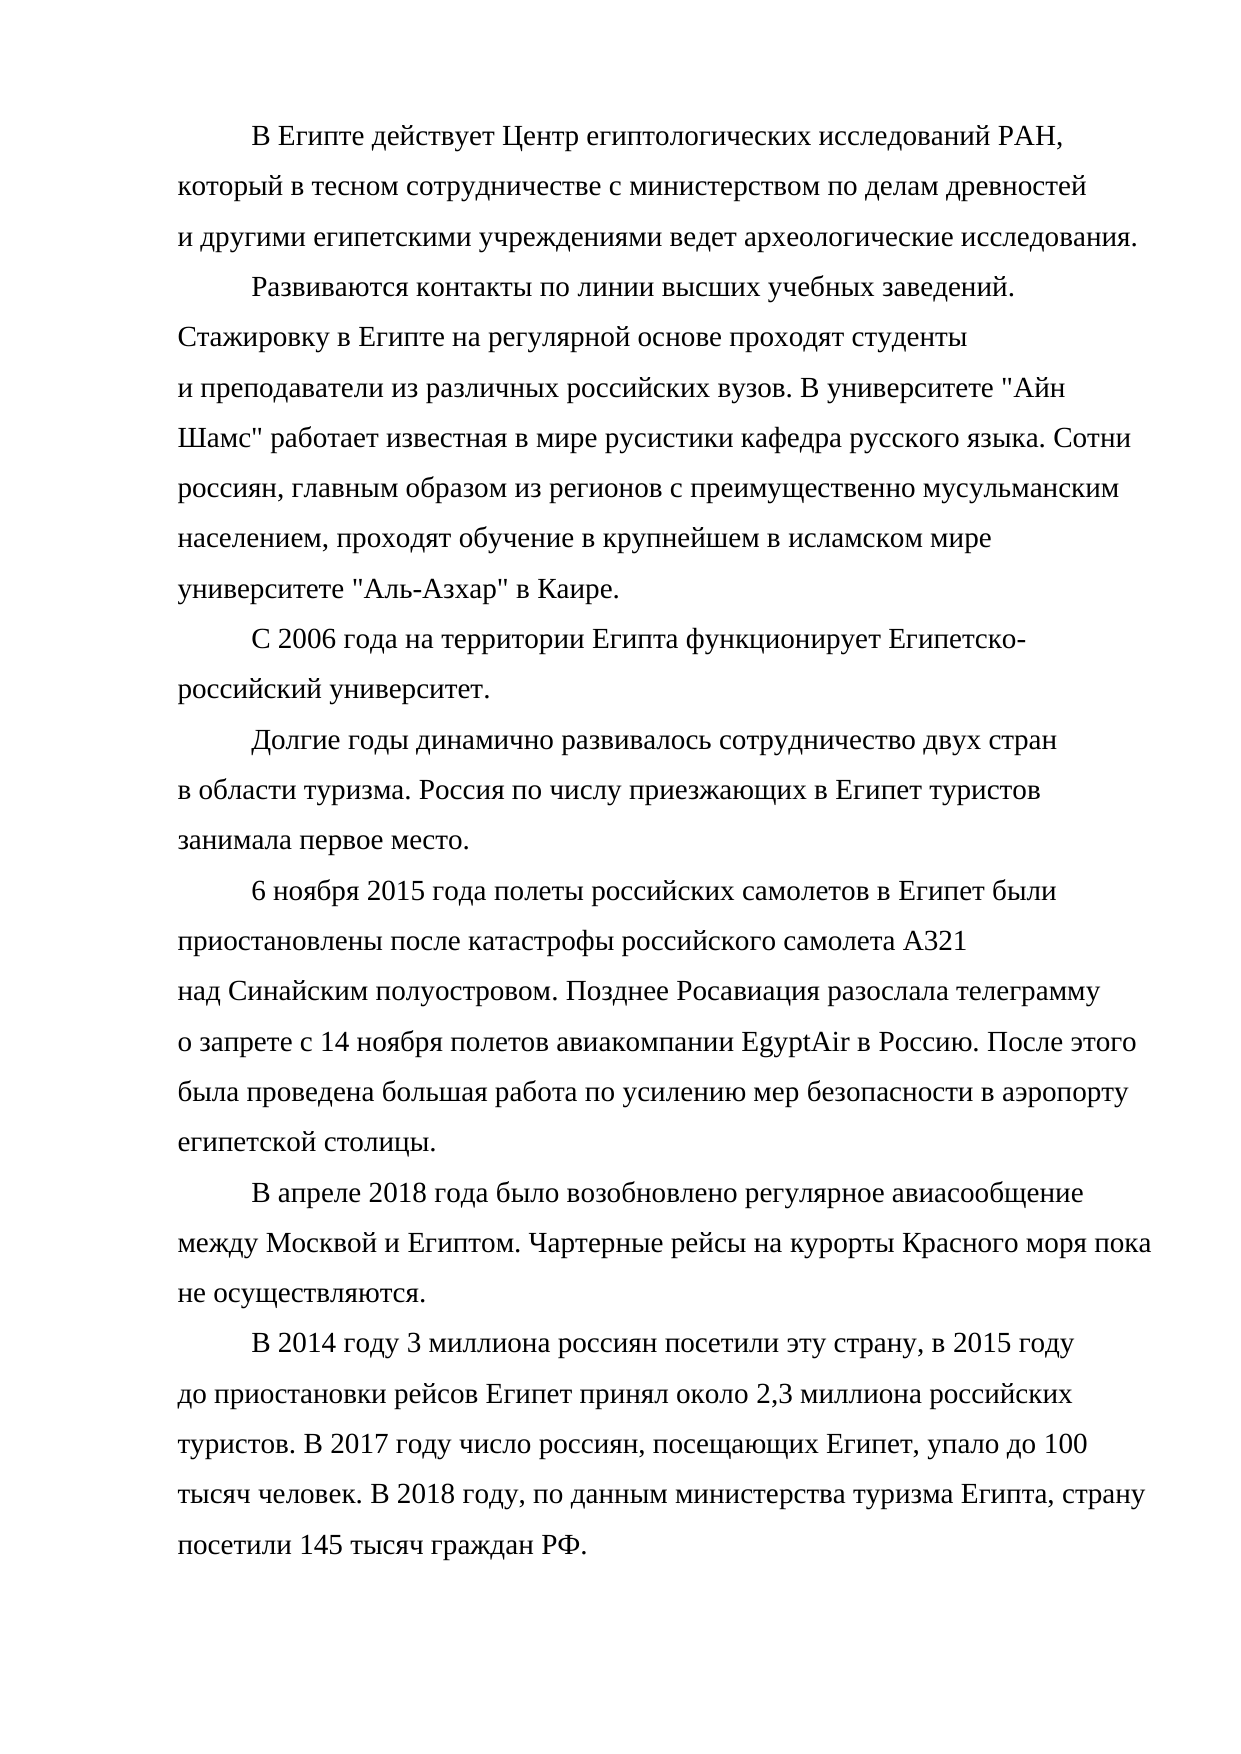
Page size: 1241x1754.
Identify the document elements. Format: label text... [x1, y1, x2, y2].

text 6 ноября 2015 года полеты российских самолетов в Египет были приостановлены после катастрофы российского самолета А321 над Синайским полуостровом. Позднее Росавиация разослала телеграмму о запрете с 14 ноября полетов авиакомпании EgyptAir в Россию. После этого была проведена большая работа по усилению мер безопасности в аэропорту египетской столицы. [177, 873, 1152, 1158]
text В Египте действует Центр египтологических исследований РАН, который в тесном сотрудничестве с министерством по делам древностей и другими египетскими учреждениями ведет археологические исследования. [177, 118, 1152, 252]
text Развиваются контакты по линии высших учебных заведений. Стажировку в Египте на регулярной основе проходят студенты и преподаватели из различных российских вузов. В университете "Айн Шамс" работает известная в мире русистики кафедра русского языка. Сотни россиян, главным образом из регионов с преимущественно мусульманским населением, проходят обучение в крупнейшем в исламском мире университете "Аль-Азхар" в Каире. [177, 269, 1152, 604]
text В апреле 2018 года было возобновлено регулярное авиасообщение между Москвой и Египтом. Чартерные рейсы на курорты Красного моря пока не осуществляются. [177, 1175, 1152, 1309]
text В 2014 году 3 миллиона россиян посетили эту страну, в 2015 году до приостановки рейсов Египет принял около 2,3 миллиона российских туристов. В 2017 году число россиян, посещающих Египет, упало до 100 тысяч человек. В 2018 году, по данным министерства туризма Египта, страну посетили 145 тысяч граждан РФ. [177, 1326, 1152, 1560]
text С 2006 года на территории Египта функционирует Египетско-российский университет. [177, 621, 1152, 705]
text Долгие годы динамично развивалось сотрудничество двух стран в области туризма. Россия по числу приезжающих в Египет туристов занимала первое место. [177, 722, 1152, 856]
